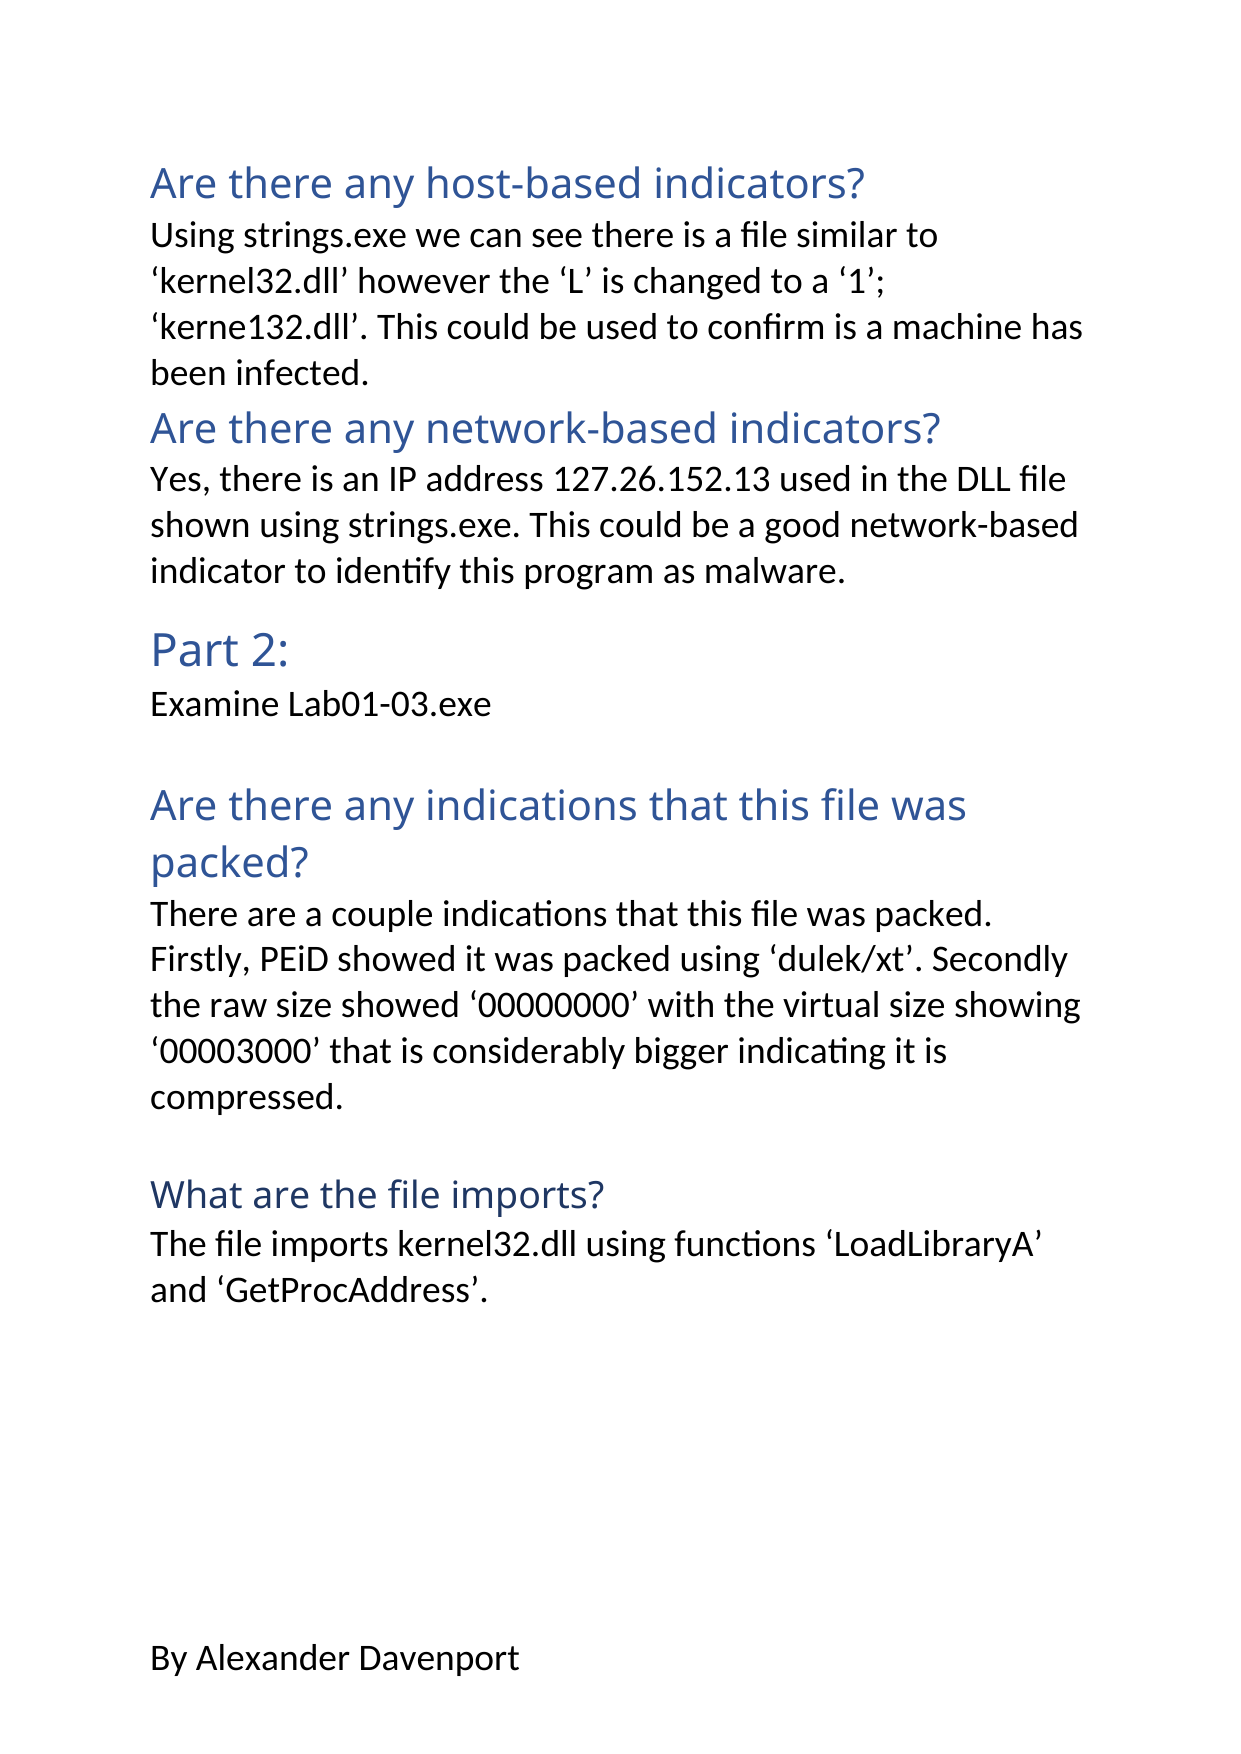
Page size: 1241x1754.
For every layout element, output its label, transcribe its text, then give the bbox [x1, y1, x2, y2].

text Using strings.exe we can see there is a file similar to ‘kernel32.dll’ however the ‘L’ is changed to a ‘1’; ‘kerne132.dll’. This could be used to confirm is a machine has been infected. [150, 211, 1090, 394]
subtitle Are there any indications that this file was packed? [150, 776, 1090, 889]
subtitle Are there any host-based indicators? [150, 154, 1090, 211]
text Yes, there is an IP address 127.26.152.13 used in the DLL file shown using strings.exe. This could be a good network-based indicator to identify this program as malware. [150, 455, 1090, 593]
subtitle Part 2: [150, 618, 1090, 680]
subtitle What are the file imports? [150, 1169, 1090, 1220]
text The file imports kernel32.dll using functions ‘LoadLibraryA’ and ‘GetProcAddress’. [150, 1220, 1090, 1311]
subtitle Are there any network-based indicators? [150, 398, 1090, 455]
text Examine Lab01-03.exe [150, 680, 1090, 726]
text There are a couple indications that this file was packed. Firstly, PEiD showed it was packed using ‘dulek/xt’. Secondly the raw size showed ‘00000000’ with the virtual size showing ‘00003000’ that is considerably bigger indicating it is compressed. [150, 889, 1090, 1119]
